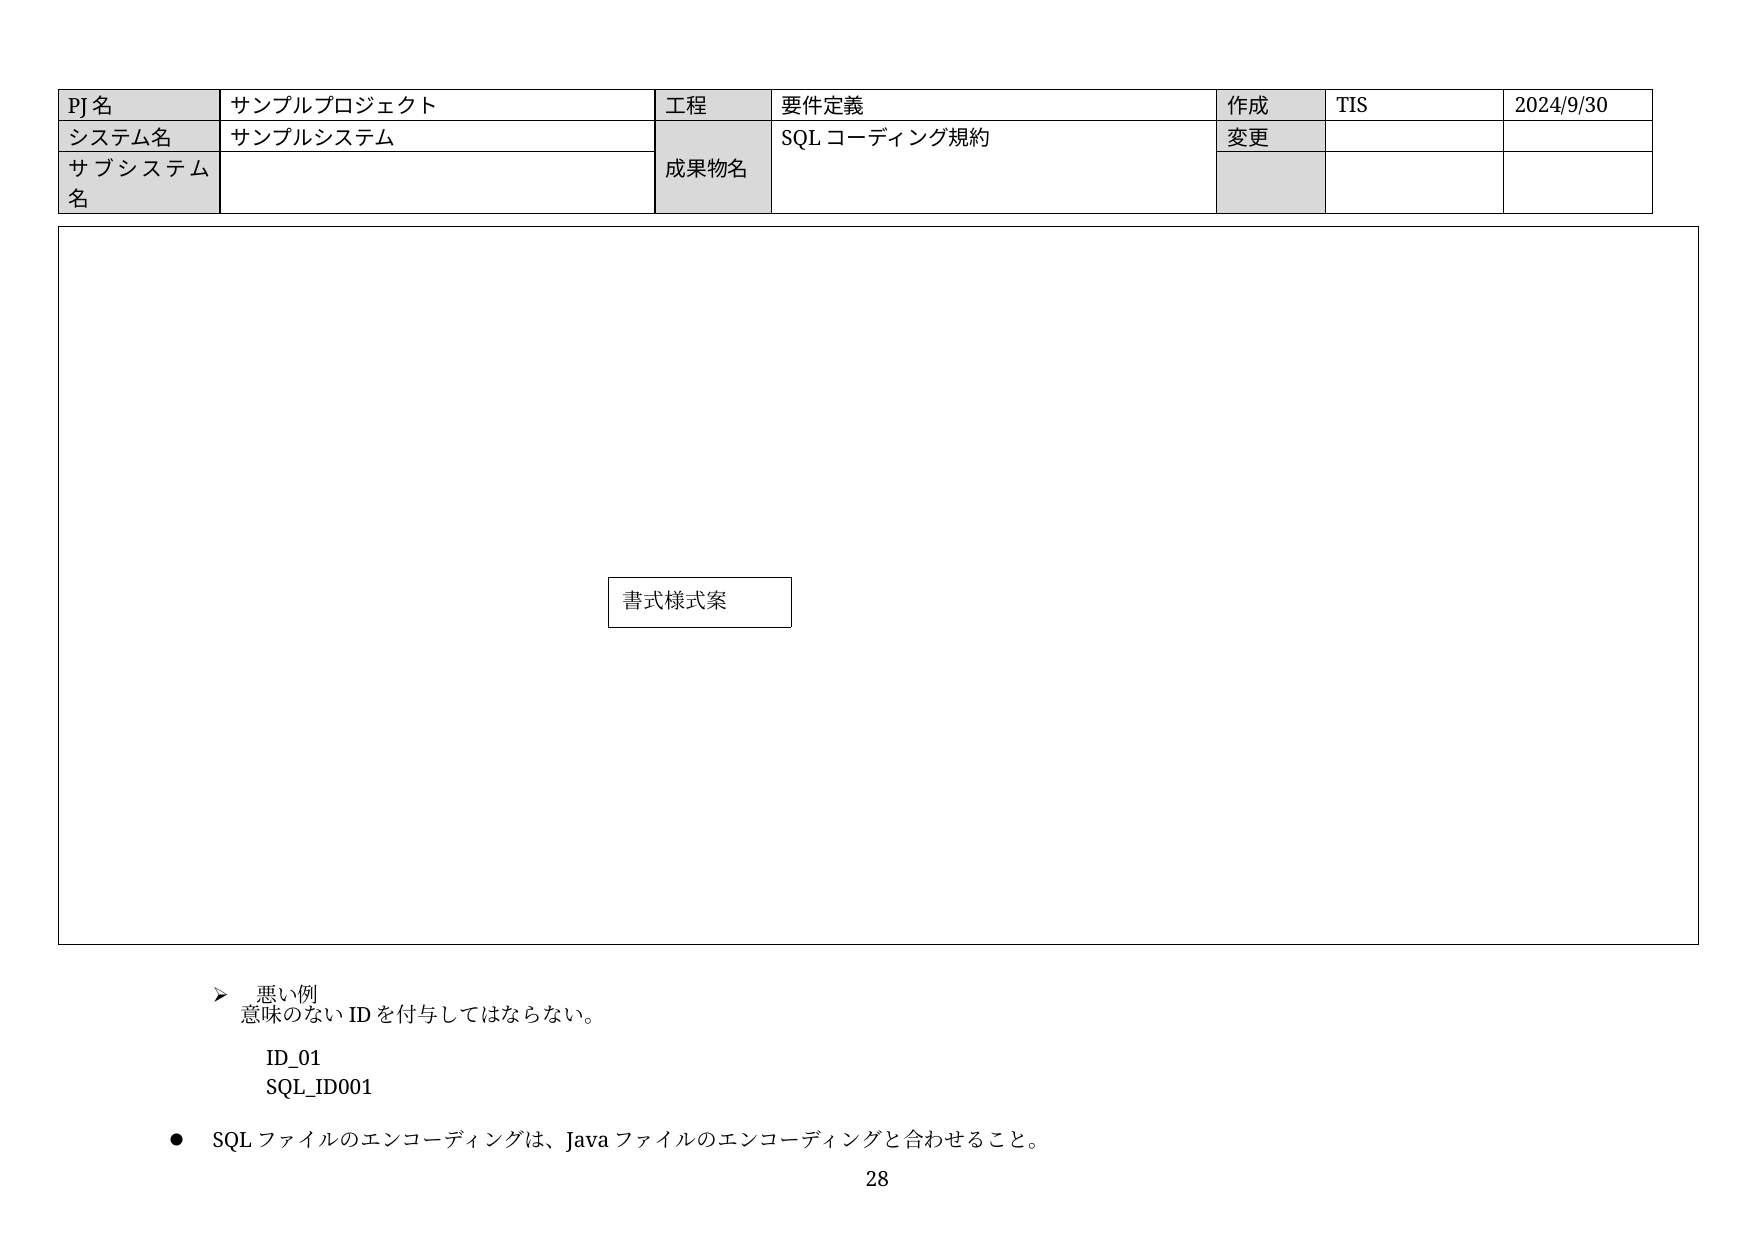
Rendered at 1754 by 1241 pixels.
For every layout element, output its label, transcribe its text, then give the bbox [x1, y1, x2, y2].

text 意味のないIDを付与してはならない。 [240, 1006, 1695, 1027]
list 悪い例 [212, 985, 1695, 1006]
list SQLファイルのエンコーディングは、Javaファイルのエンコーディングと合わせること。 [168, 1131, 1695, 1152]
